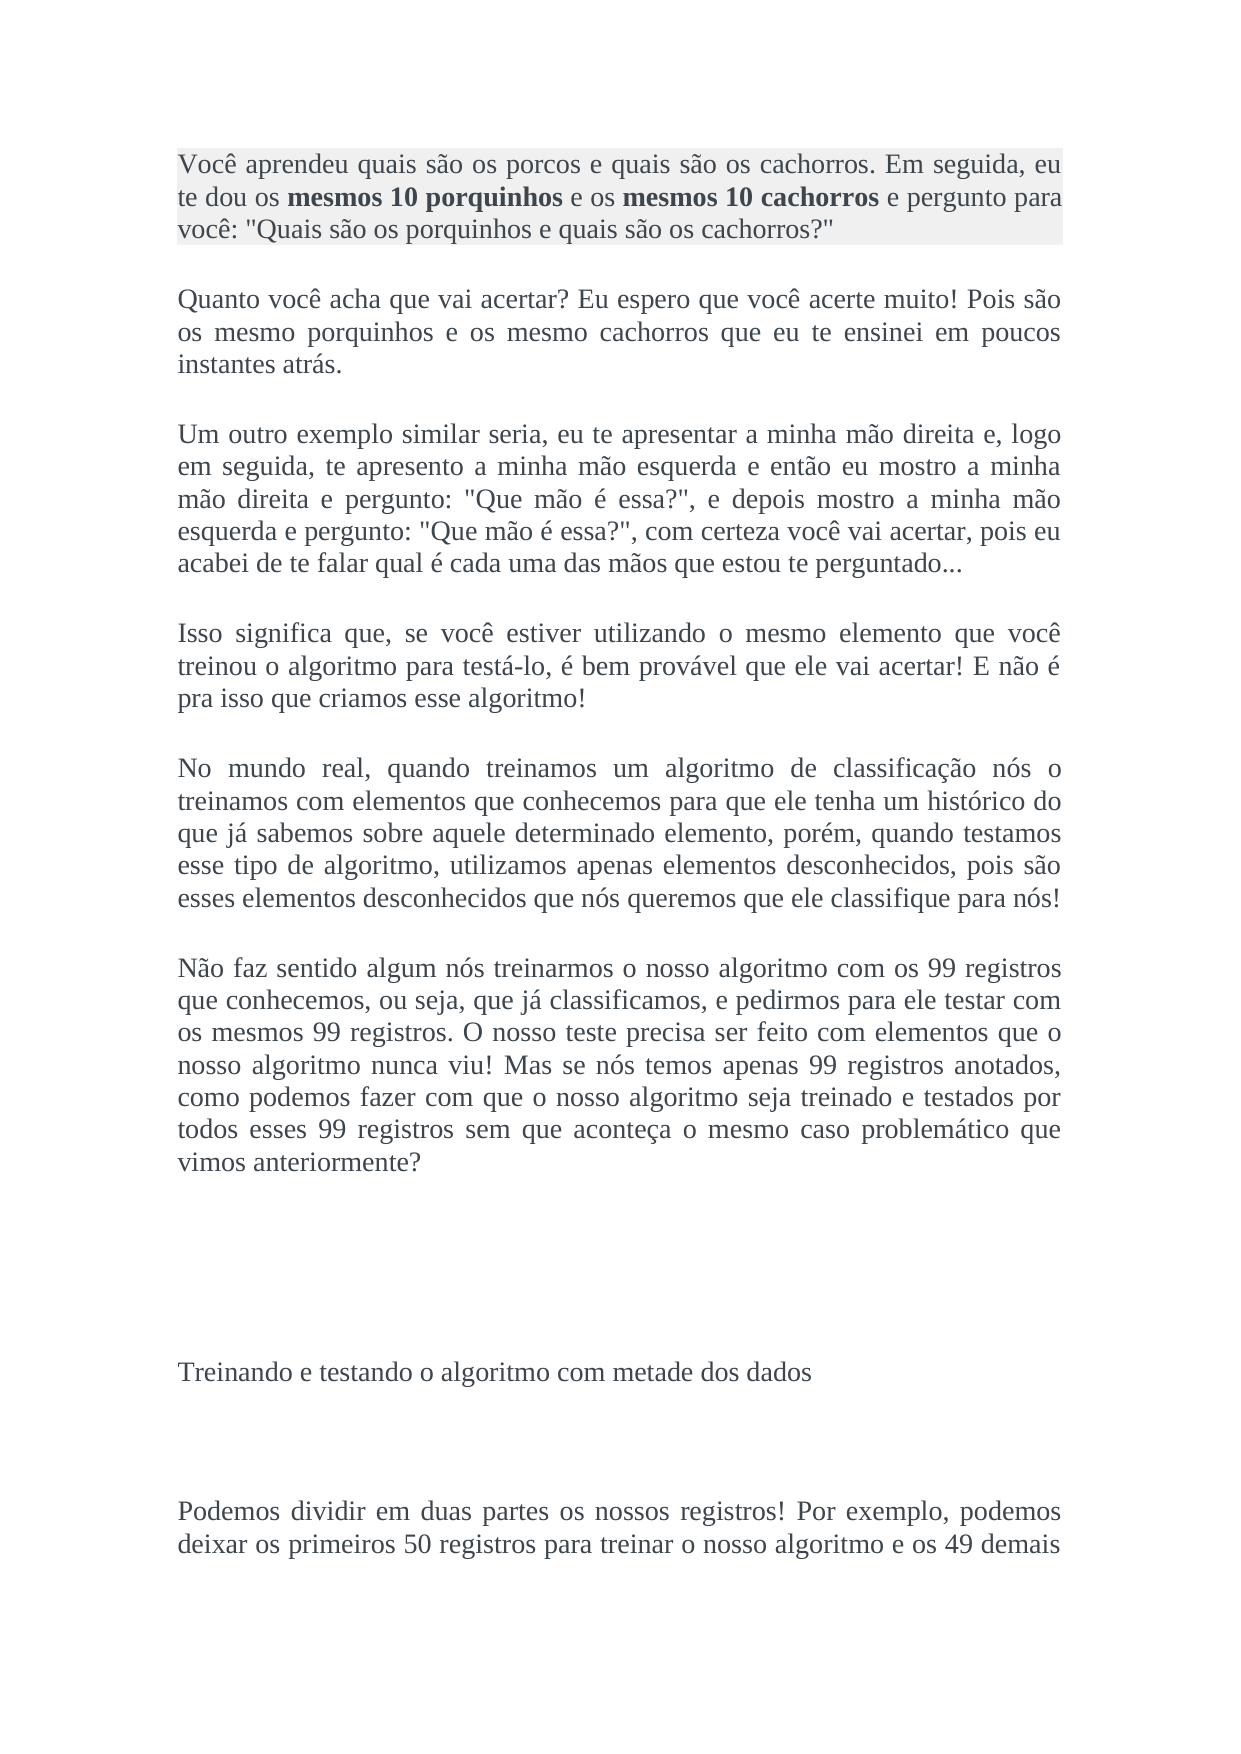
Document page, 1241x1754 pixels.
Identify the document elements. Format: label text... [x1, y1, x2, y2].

text Isso significa que, se você estiver utilizando o mesmo elemento que você treinou o algoritmo para testá-lo, é bem provável que ele vai acertar! E não é pra isso que criamos esse algoritmo! [177, 616, 1063, 714]
text Quanto você acha que vai acertar? Eu espero que você acerte muito! Pois são os mesmo porquinhos e os mesmo cachorros que eu te ensinei em poucos instantes atrás. [177, 282, 1063, 379]
text Treinando e testando o algoritmo com metade dos dados [177, 1355, 1063, 1387]
text Você aprendeu quais são os porcos e quais são os cachorros. Em seguida, eu te dou os mesmos 10 porquinhos e os mesmos 10 cachorros e pergunto para você: "Quais são os porquinhos e quais são os cachorros?" [177, 148, 1063, 245]
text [177, 1494, 1063, 1559]
text No mundo real, quando treinamos um algoritmo de classificação nós o treinamos com elementos que conhecemos para que ele tenha um histórico do que já sabemos sobre aquele determinado elemento, porém, quando testamos esse tipo de algoritmo, utilizamos apenas elementos desconhecidos, pois são esses elementos desconhecidos que nós queremos que ele classifique para nós! [177, 751, 1063, 913]
text Um outro exemplo similar seria, eu te apresentar a minha mão direita e, logo em seguida, te apresento a minha mão esquerda e então eu mostro a minha mão direita e pergunto: "Que mão é essa?", e depois mostro a minha mão esquerda e pergunto: "Que mão é essa?", com certeza você vai acertar, pois eu acabei de te falar qual é cada uma das mãos que estou te perguntado... [177, 417, 1063, 579]
text Não faz sentido algum nós treinarmos o nosso algoritmo com os 99 registros que conhecemos, ou seja, que já classificamos, e pedirmos para ele testar com os mesmos 99 registros. O nosso teste precisa ser feito com elementos que o nosso algoritmo nunca viu! Mas se nós temos apenas 99 registros anotados, como podemos fazer com que o nosso algoritmo seja treinado e testados por todos esses 99 registros sem que aconteça o mesmo caso problemático que vimos anteriormente? [177, 951, 1063, 1177]
